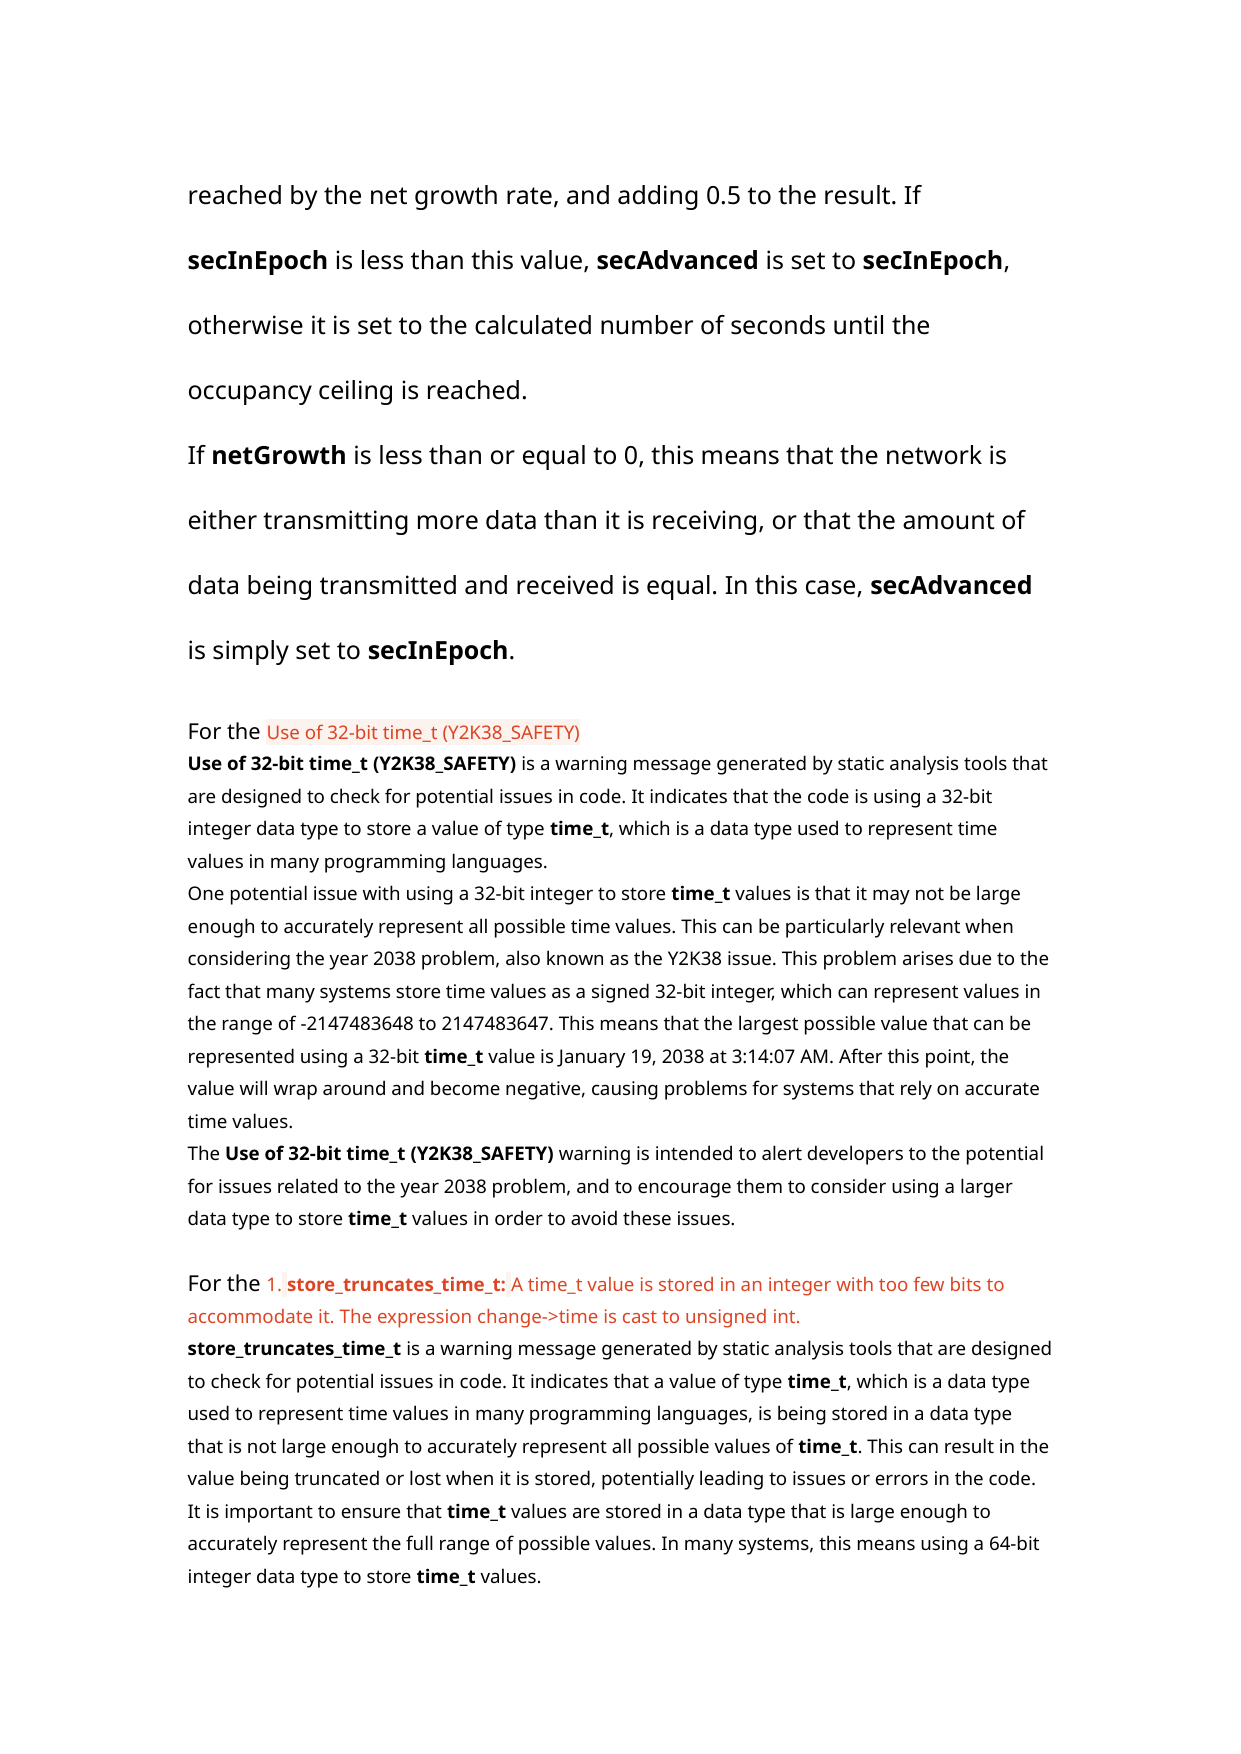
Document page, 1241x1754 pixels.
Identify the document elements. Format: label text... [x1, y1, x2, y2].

text The Use of 32-bit time_t (Y2K38_SAFETY) warning is intended to alert developers to the potential for issues related to the year 2038 problem, and to encourage them to consider using a larger data type to store time_t values in order to avoid these issues. [187, 1137, 1053, 1234]
text store_truncates_time_t is a warning message generated by static analysis tools that are designed to check for potential issues in code. It indicates that a value of type time_t, which is a data type used to represent time values in many programming languages, is being stored in a data type that is not large enough to accurately represent all possible values of time_t. This can result in the value being truncated or lost when it is stored, potentially leading to issues or errors in the code. [187, 1332, 1053, 1494]
text For the 1. store_truncates_time_t: A time_t value is stored in an integer with too few bits to accommodate it. The expression change->time is cast to unsigned int. [187, 1267, 1053, 1332]
text One potential issue with using a 32-bit integer to store time_t values is that it may not be large enough to accurately represent all possible time values. This can be particularly relevant when considering the year 2038 problem, also known as the Y2K38 issue. This problem arises due to the fact that many systems store time values as a signed 32-bit integer, which can represent values in the range of -2147483648 to 2147483647. This means that the largest possible value that can be represented using a 32-bit time_t value is January 19, 2038 at 3:14:07 AM. After this point, the value will wrap around and become negative, causing problems for systems that rely on accurate time values. [187, 877, 1053, 1137]
text If netGrowth is less than or equal to 0, this means that the network is either transmitting more data than it is receiving, or that the amount of data being transmitted and received is equal. In this case, secAdvanced is simply set to secInEpoch. [187, 422, 1053, 682]
text For the Use of 32-bit time_t (Y2K38_SAFETY) [187, 714, 1053, 747]
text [187, 162, 1053, 422]
text Use of 32-bit time_t (Y2K38_SAFETY) is a warning message generated by static analysis tools that are designed to check for potential issues in code. It indicates that the code is using a 32-bit integer data type to store a value of type time_t, which is a data type used to represent time values in many programming languages. [187, 747, 1053, 877]
text It is important to ensure that time_t values are stored in a data type that is large enough to accurately represent the full range of possible values. In many systems, this means using a 64-bit integer data type to store time_t values. [187, 1494, 1053, 1592]
